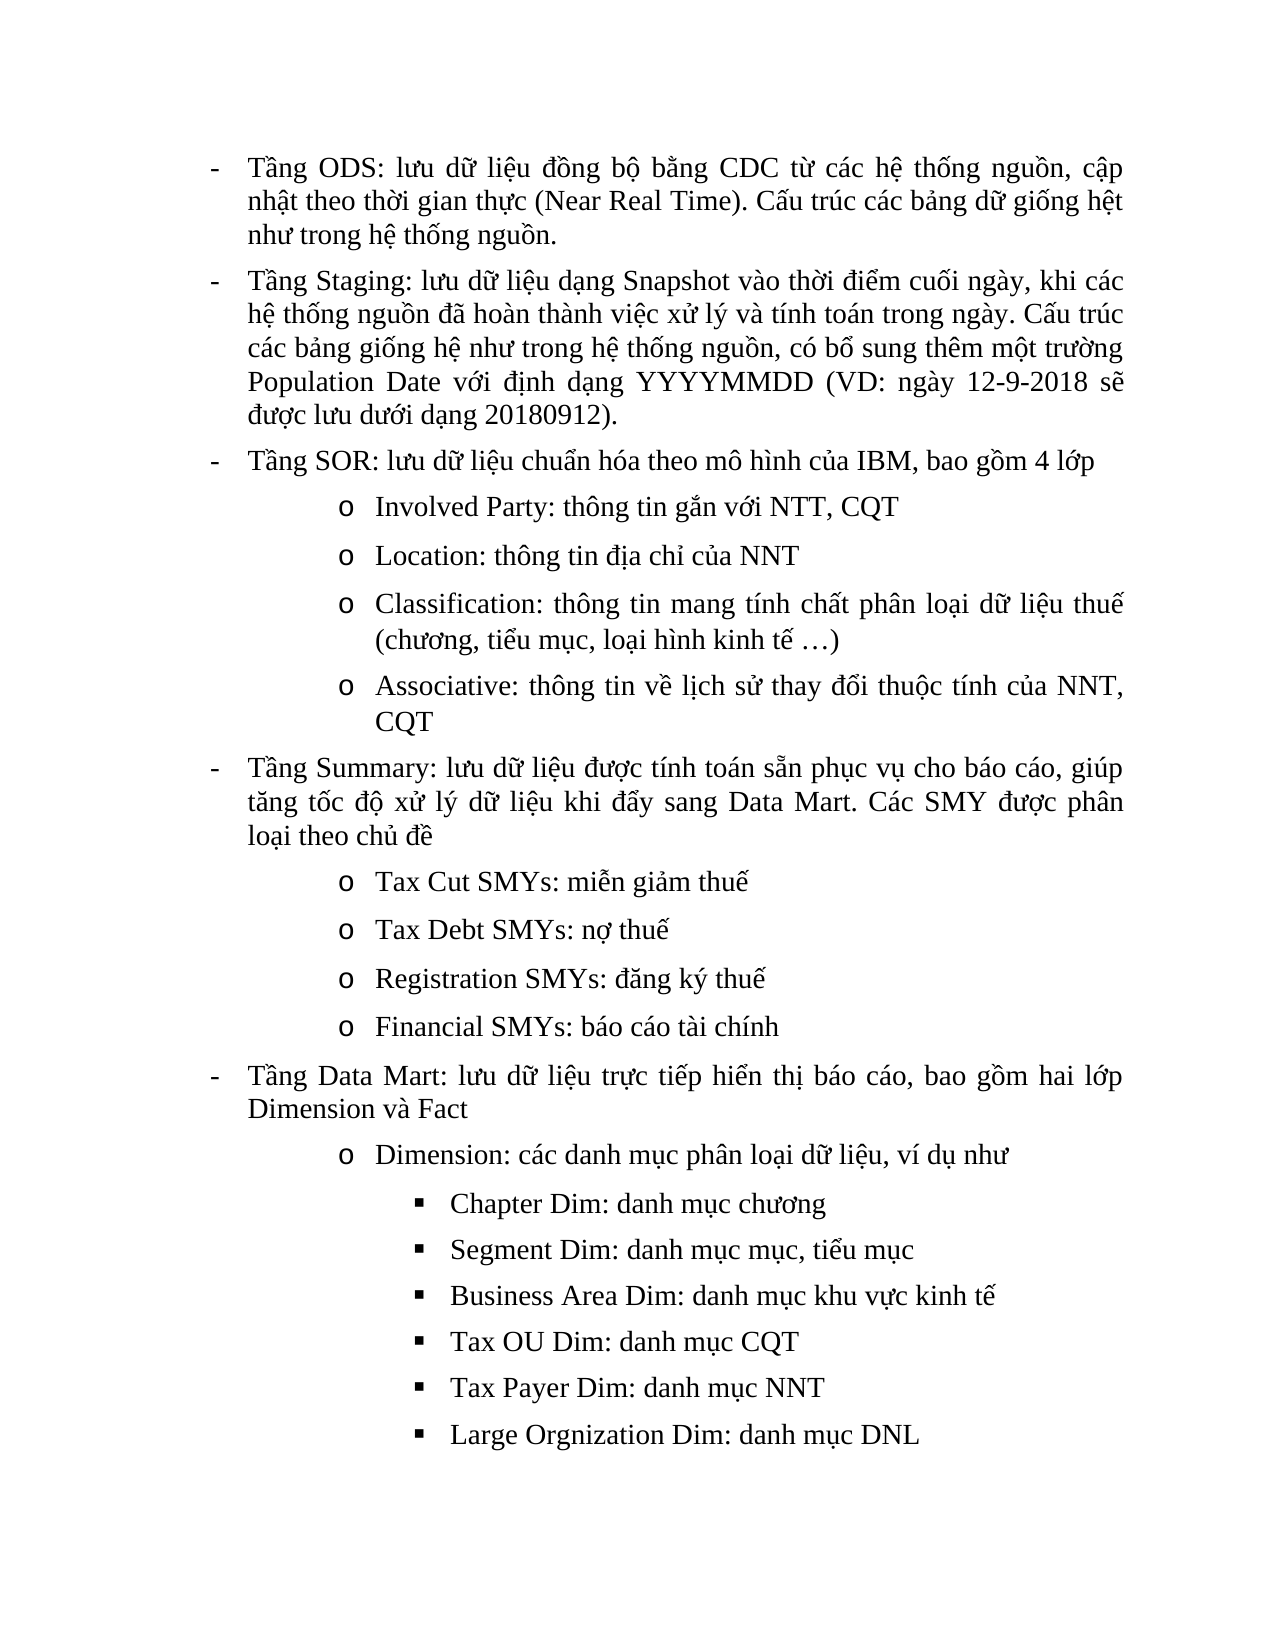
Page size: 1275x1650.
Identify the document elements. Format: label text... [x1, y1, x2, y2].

list Tax OU Dim: danh mục CQT [412, 1324, 1125, 1358]
text Tầng Staging: lưu dữ liệu dạng Snapshot vào thời điểm cuối ngày, khi các hệ thống nguồn đã hoàn thành việc xử lý và tính toán trong ngày. Cấu trúc các bảng giống hệ như trong hệ thống nguồn, có bổ sung thêm một trường Population Date với định dạng YYYYMMDD (VD: ngày 12-9-2018 sẽ được lưu dưới dạng 20180912). [210, 263, 1125, 431]
list Segment Dim: danh mục mục, tiểu mục [412, 1232, 1125, 1266]
list Dimension: các danh mục phân loại dữ liệu, ví dụ như [337, 1137, 1125, 1173]
list Tax Debt SMYs: nợ thuế [337, 912, 1125, 948]
list Chapter Dim: danh mục chương [412, 1186, 1125, 1220]
list Involved Party: thông tin gắn với NTT, CQT [337, 489, 1125, 525]
list Registration SMYs: đăng ký thuế [337, 961, 1125, 997]
text Tầng SOR: lưu dữ liệu chuẩn hóa theo mô hình của IBM, bao gồm 4 lớp [210, 443, 1125, 477]
list Location: thông tin địa chỉ của NNT [337, 538, 1125, 574]
list Associative: thông tin về lịch sử thay đổi thuộc tính của NNT, CQT [337, 668, 1125, 738]
text Tầng Data Mart: lưu dữ liệu trực tiếp hiển thị báo cáo, bao gồm hai lớp Dimension và Fact [210, 1058, 1125, 1125]
text Tầng ODS: lưu dữ liệu đồng bộ bằng CDC từ các hệ thống nguồn, cập nhật theo thời gian thực (Near Real Time). Cấu trúc các bảng dữ giống hệt như trong hệ thống nguồn. [210, 150, 1125, 251]
list Classification: thông tin mang tính chất phân loại dữ liệu thuế (chương, tiểu mục, loại hình kinh tế …) [337, 586, 1125, 656]
list Large Orgnization Dim: danh mục DNL [412, 1417, 1125, 1450]
text Tầng Summary: lưu dữ liệu được tính toán sẵn phục vụ cho báo cáo, giúp tăng tốc độ xử lý dữ liệu khi đẩy sang Data Mart. Các SMY được phân loại theo chủ đề [210, 751, 1125, 851]
list Financial SMYs: báo cáo tài chính [337, 1009, 1125, 1045]
list Tax Payer Dim: danh mục NNT [412, 1371, 1125, 1404]
list Business Area Dim: danh mục khu vực kinh tế [412, 1278, 1125, 1312]
list Tax Cut SMYs: miễn giảm thuế [337, 864, 1125, 900]
